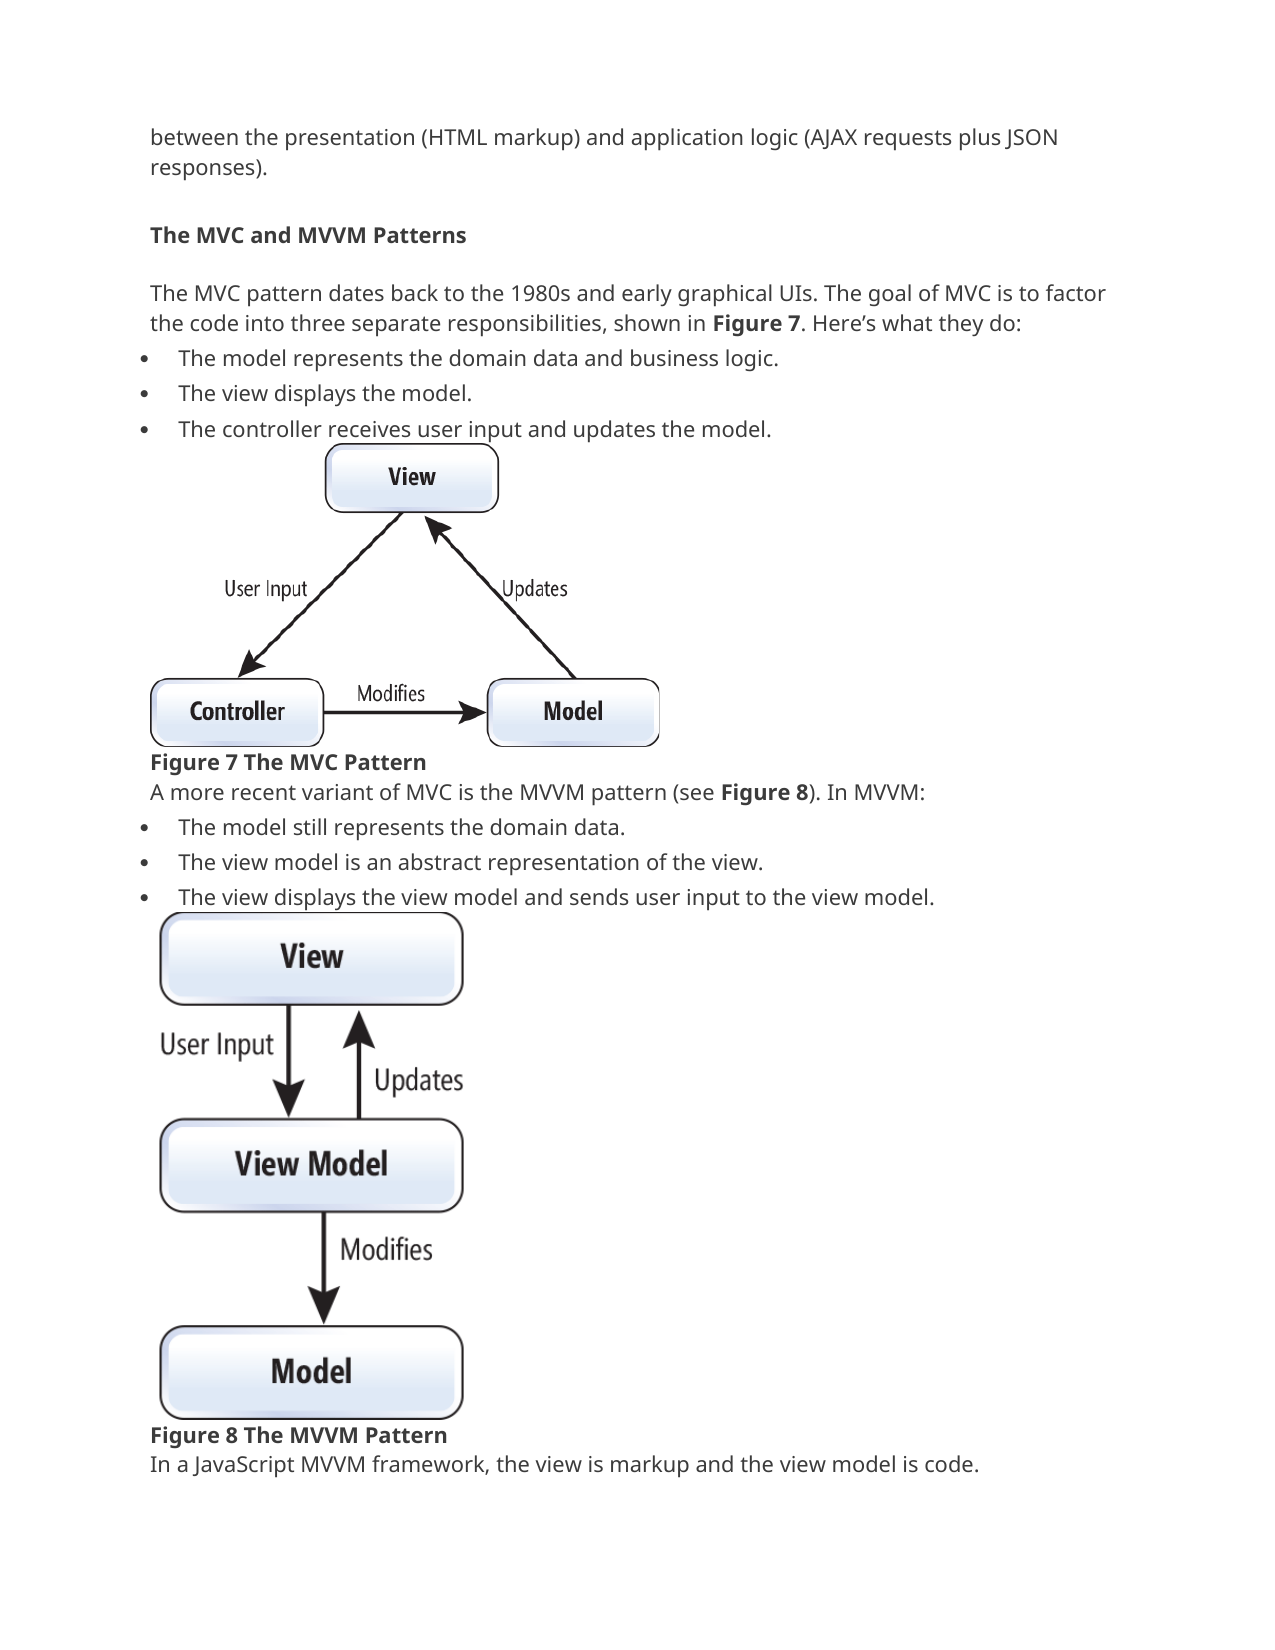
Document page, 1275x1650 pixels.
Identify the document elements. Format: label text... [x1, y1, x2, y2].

list The view displays the view model and sends user input to the view model. [141, 877, 1125, 912]
picture [150, 912, 489, 1420]
subtitle The MVC and MVVM Patterns [150, 221, 1125, 250]
list The model still represents the domain data. [141, 806, 1125, 842]
text A more recent variant of MVC is the MVVM pattern (see Figure 8). In MVVM: [150, 777, 1125, 806]
text In a JavaScript MVVM framework, the view is markup and the view model is code. [150, 1449, 1125, 1479]
picture [150, 443, 660, 747]
list The view displays the model. [141, 373, 1125, 408]
list The model represents the domain data and business logic. [141, 338, 1125, 373]
list The view model is an abstract representation of the view. [141, 842, 1125, 877]
list The controller receives user input and updates the model. [141, 408, 1125, 443]
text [150, 122, 1125, 181]
text The MVC pattern dates back to the 1980s and early graphical UIs. The goal of MVC is to factor the code into three separate responsibilities, shown in Figure 7. Here’s what they do: [150, 278, 1125, 338]
